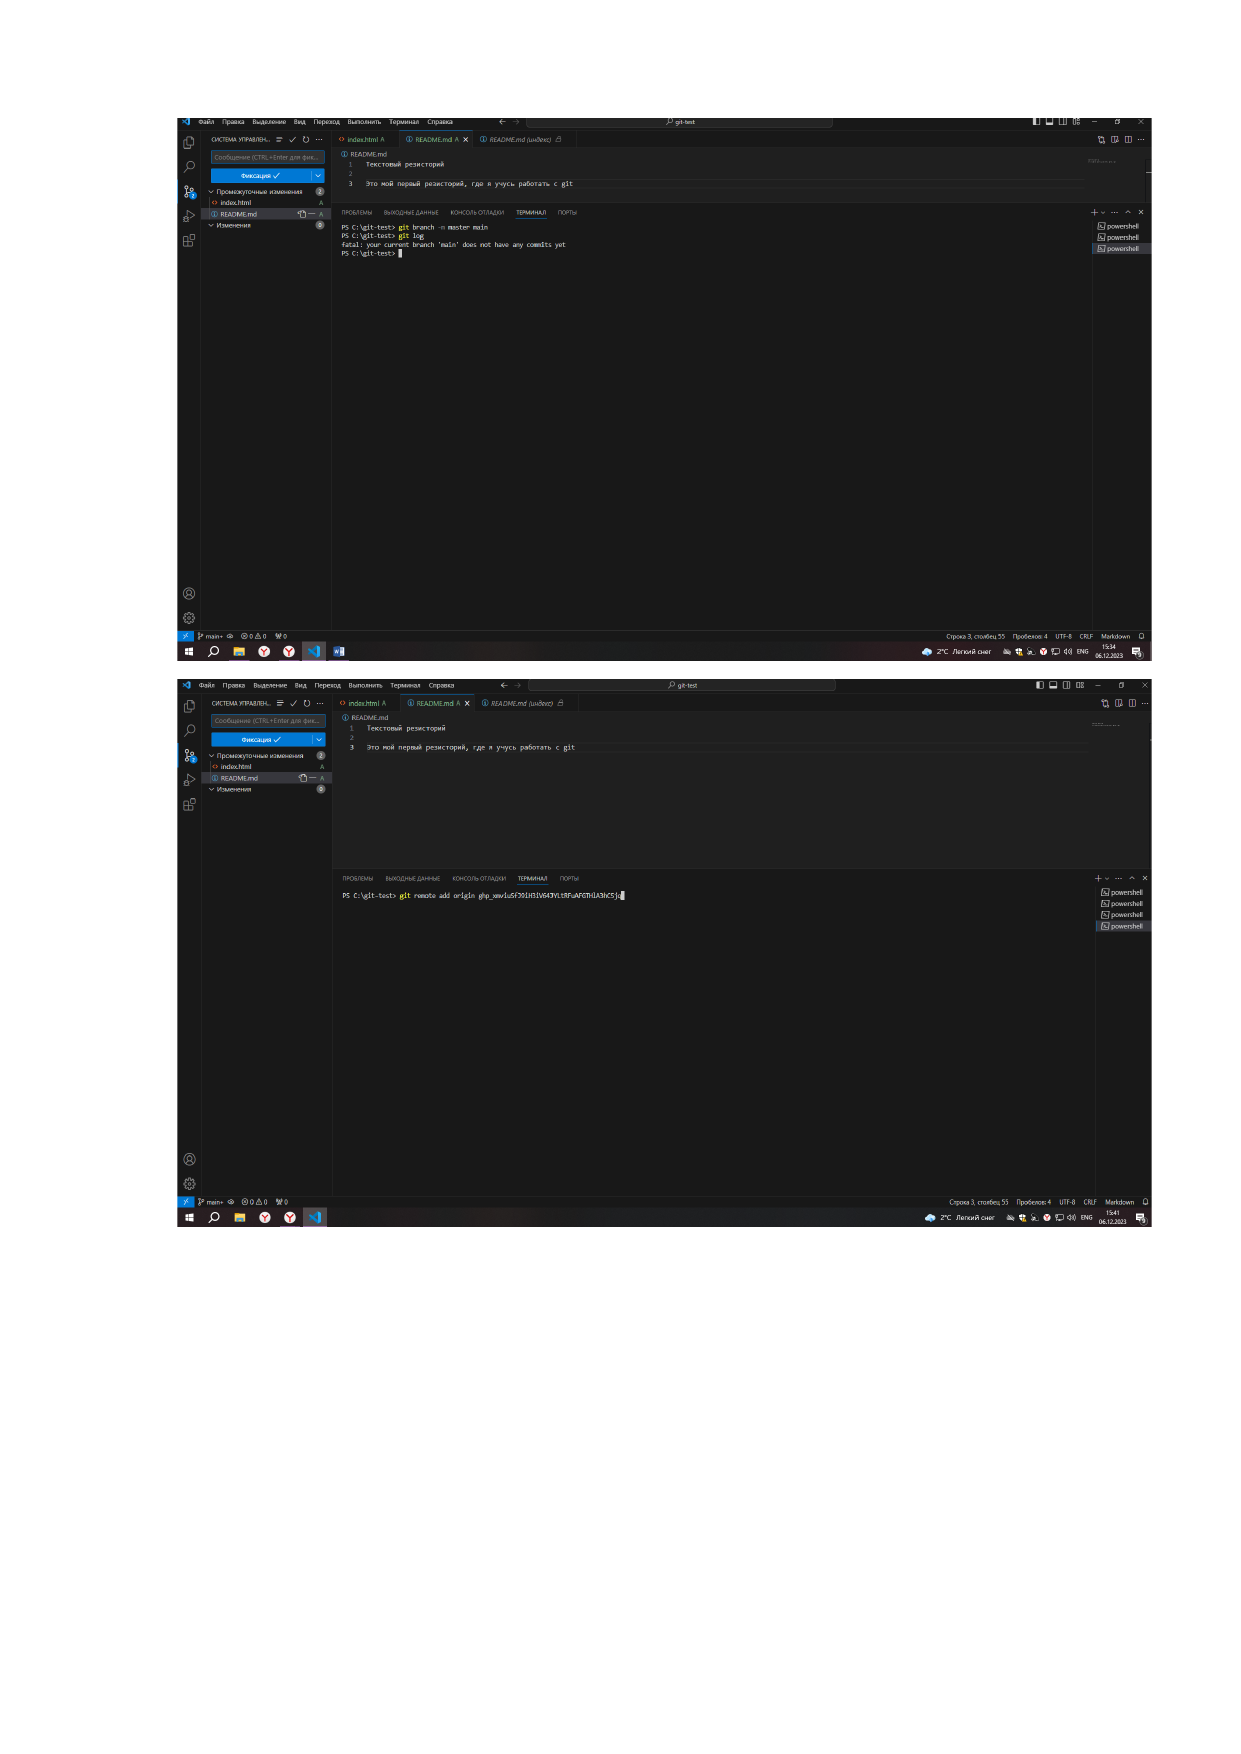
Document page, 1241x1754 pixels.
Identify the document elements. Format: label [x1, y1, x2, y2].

picture [177, 118, 1152, 661]
picture [177, 679, 1152, 1227]
